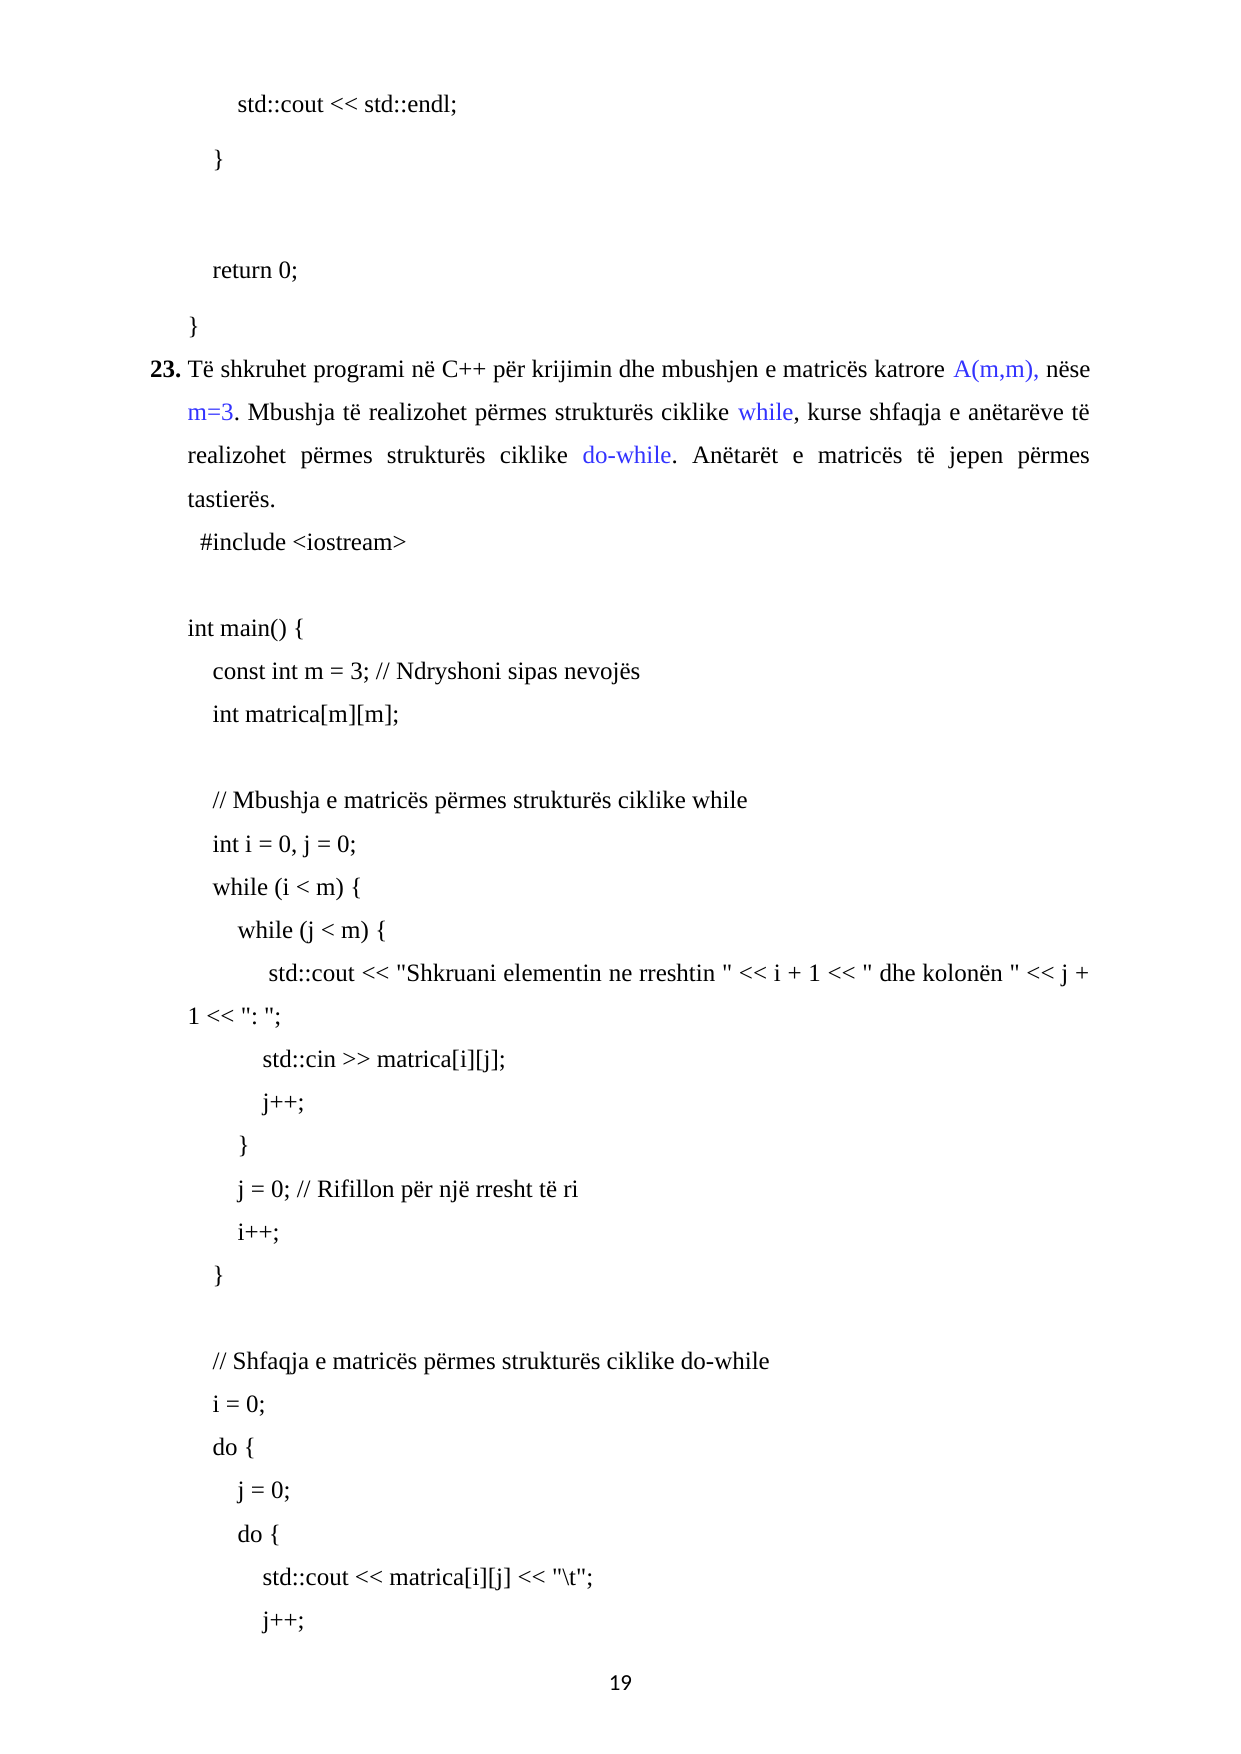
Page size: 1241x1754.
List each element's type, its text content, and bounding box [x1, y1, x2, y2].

text int i = 0, j = 0; [187, 829, 1090, 857]
text } [187, 1131, 1090, 1159]
text j++; [187, 1087, 1090, 1116]
text #include <iostream> [187, 527, 1090, 556]
text j = 0; // Rifillon për një rresht të ri [187, 1174, 1090, 1202]
text do { [187, 1519, 1090, 1547]
text while (i < m) { [187, 872, 1090, 901]
text } [187, 311, 1090, 340]
text do { [187, 1432, 1090, 1461]
text int main() { [187, 613, 1090, 642]
text j = 0; [187, 1476, 1090, 1504]
text std::cin >> matrica[i][j]; [187, 1044, 1090, 1073]
text i++; [187, 1217, 1090, 1246]
text std::cout << matrica[i][j] << "\t"; [187, 1562, 1090, 1591]
text while (j < m) { [187, 915, 1090, 944]
text } [187, 144, 1090, 173]
text int matrica[m][m]; [187, 699, 1090, 728]
text std::cout << std::endl; [187, 89, 1090, 117]
list Të shkruhet programi në C++ për krijimin dhe mbushjen e matricës katrore A(m,m), nëse m=3. Mbushja të realizohet përmes strukturës ciklike while, kurse shfaqja e anëtarëve të realizohet përmes strukturës ciklike do-while. Anëtarët e matricës të jepen përmes tastierës. [150, 354, 1090, 512]
text return 0; [187, 256, 1090, 284]
text } [187, 1260, 1090, 1289]
text // Mbushja e matricës përmes strukturës ciklike while [187, 786, 1090, 814]
text j++; [187, 1605, 1090, 1634]
text std::cout << "Shkruani elementin ne rreshtin " << i + 1 << " dhe kolonën " << j + 1 << ": "; [187, 958, 1090, 1030]
text const int m = 3; // Ndryshoni sipas nevojës [187, 656, 1090, 685]
text // Shfaqja e matricës përmes strukturës ciklike do-while [187, 1346, 1090, 1375]
text i = 0; [187, 1389, 1090, 1418]
